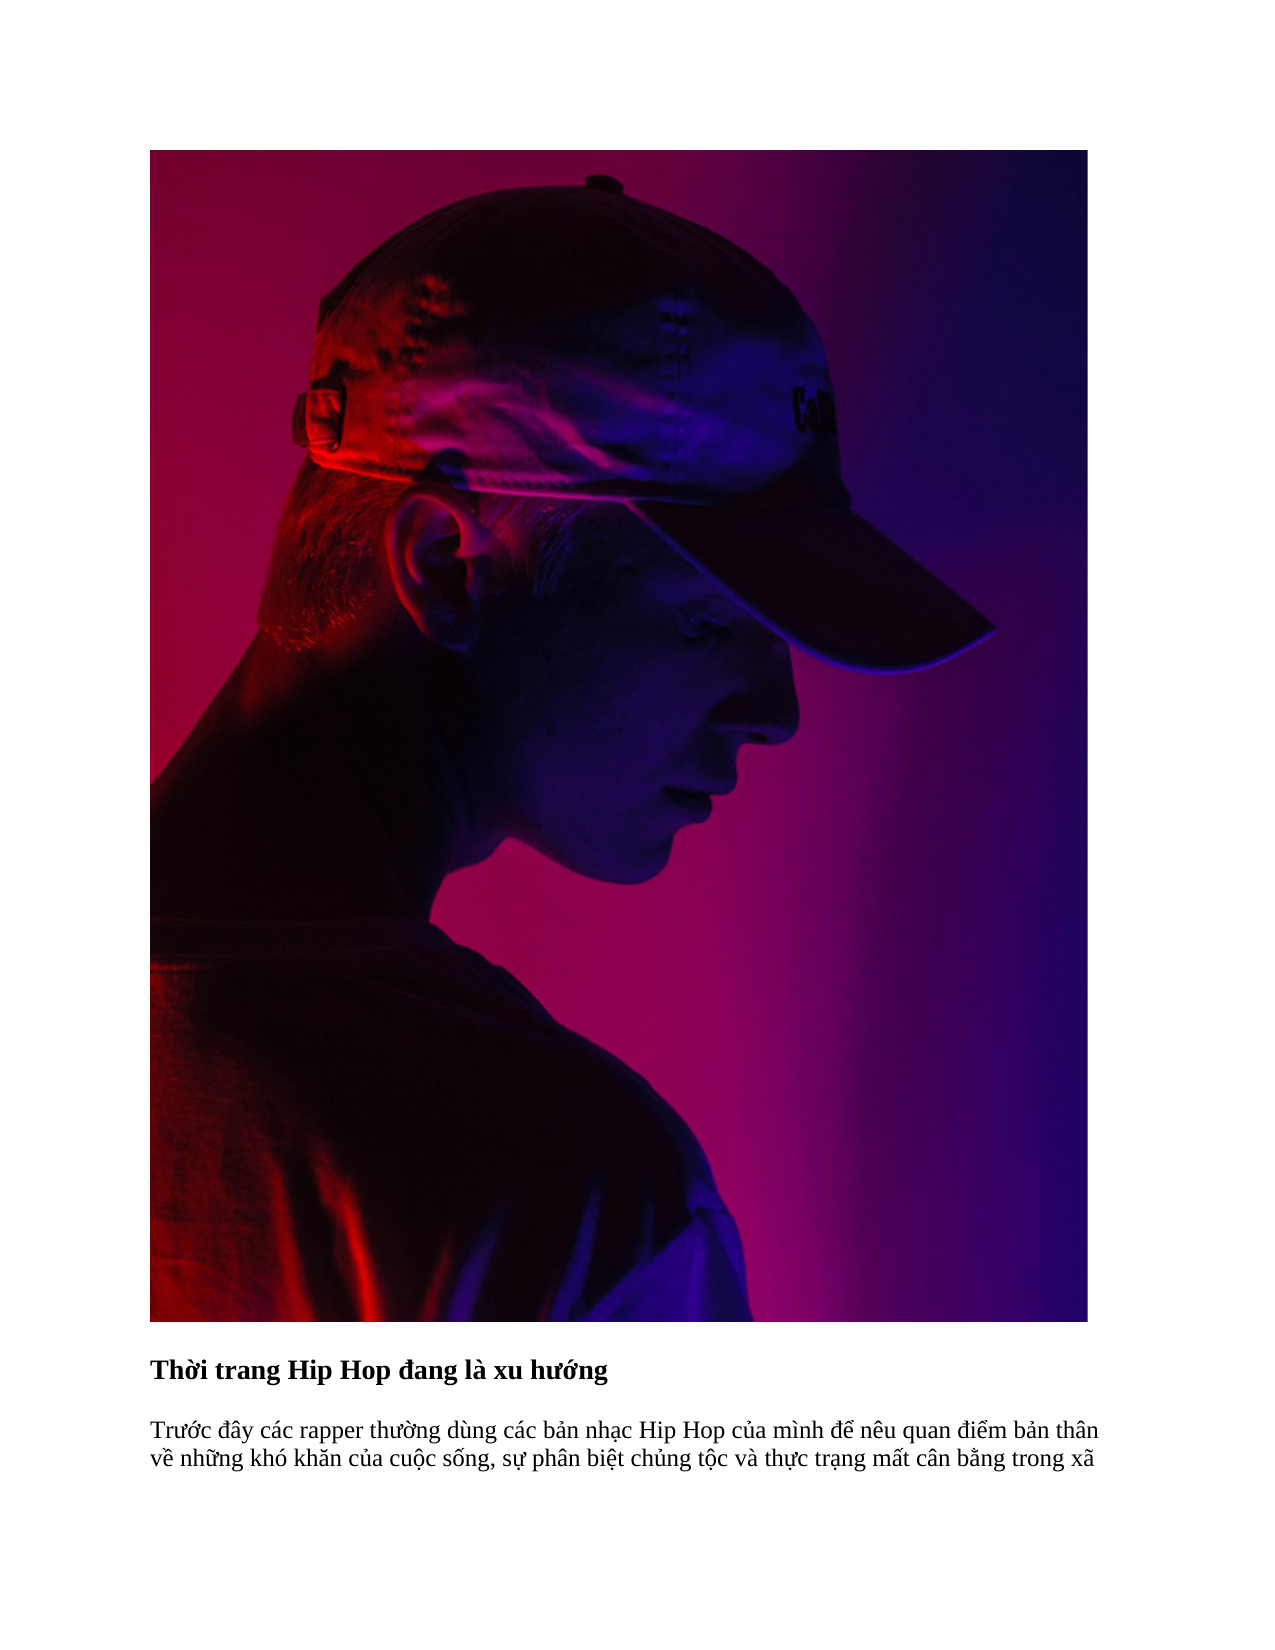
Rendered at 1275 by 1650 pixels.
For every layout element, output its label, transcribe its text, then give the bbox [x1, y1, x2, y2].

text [150, 1415, 1125, 1472]
subtitle Thời trang Hip Hop đang là xu hướng [150, 1353, 1125, 1386]
picture [150, 150, 1088, 1322]
